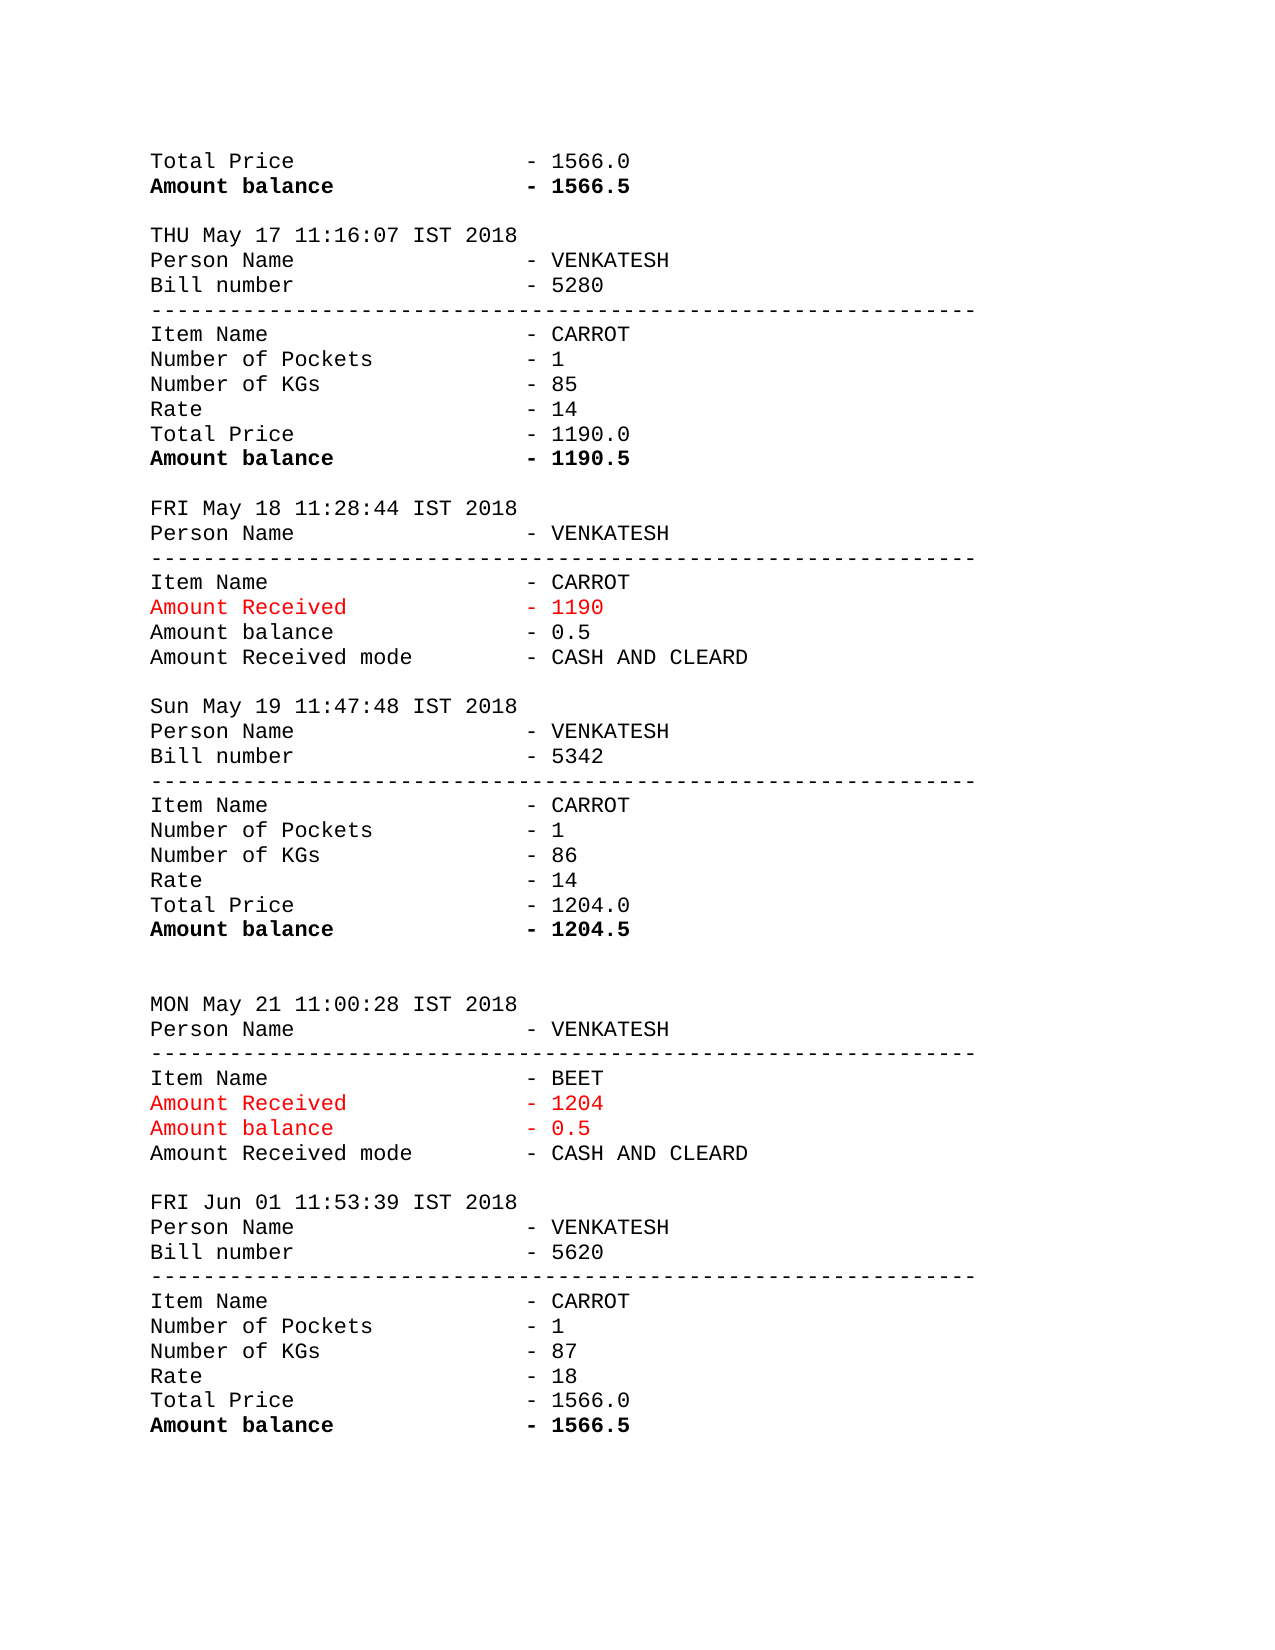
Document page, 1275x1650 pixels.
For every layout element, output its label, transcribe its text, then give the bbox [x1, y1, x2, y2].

text Bill number - 5342 [150, 745, 1125, 770]
text Total Price - 1204.0 [150, 894, 1125, 918]
text Rate - 14 [150, 869, 1125, 894]
text Number of Pockets - 1 [150, 348, 1125, 373]
text Amount balance - 1204.5 [150, 918, 1125, 943]
text Amount Received - 1190 [150, 596, 1125, 621]
text Amount Received mode - CASH AND CLEARD [150, 1142, 1125, 1166]
text Number of Pockets - 1 [150, 819, 1125, 844]
text Total Price - 1566.0 [150, 150, 1125, 175]
text Item Name - CARROT [150, 1290, 1125, 1315]
text --------------------------------------------------------------- [150, 299, 1125, 323]
text Amount Received mode - CASH AND CLEARD [150, 646, 1125, 671]
text Person Name - VENKATESH [150, 1018, 1125, 1042]
text Rate - 14 [150, 398, 1125, 423]
text Item Name - CARROT [150, 571, 1125, 596]
text Amount balance - 1566.5 [150, 1414, 1125, 1439]
text Item Name - BEET [150, 1067, 1125, 1092]
text FRI Jun 01 11:53:39 IST 2018 [150, 1191, 1125, 1216]
text Total Price - 1190.0 [150, 423, 1125, 447]
text Number of Pockets - 1 [150, 1315, 1125, 1340]
text Item Name - CARROT [150, 794, 1125, 819]
text THU May 17 11:16:07 IST 2018 [150, 224, 1125, 249]
text Amount balance - 0.5 [150, 1117, 1125, 1142]
text --------------------------------------------------------------- [150, 1042, 1125, 1067]
text --------------------------------------------------------------- [150, 547, 1125, 571]
text Bill number - 5620 [150, 1241, 1125, 1266]
text Rate - 18 [150, 1365, 1125, 1389]
text Sun May 19 11:47:48 IST 2018 [150, 695, 1125, 720]
text --------------------------------------------------------------- [150, 770, 1125, 794]
text Number of KGs - 87 [150, 1340, 1125, 1365]
text Bill number - 5280 [150, 274, 1125, 299]
text Item Name - CARROT [150, 323, 1125, 348]
text FRI May 18 11:28:44 IST 2018 [150, 497, 1125, 522]
text Amount balance - 1566.5 [150, 175, 1125, 199]
text Amount balance - 0.5 [150, 621, 1125, 646]
text Total Price - 1566.0 [150, 1389, 1125, 1414]
text Amount balance - 1190.5 [150, 447, 1125, 472]
text --------------------------------------------------------------- [150, 1266, 1125, 1290]
text Amount Received - 1204 [150, 1092, 1125, 1117]
text Person Name - VENKATESH [150, 720, 1125, 745]
text Number of KGs - 86 [150, 844, 1125, 869]
text Person Name - VENKATESH [150, 522, 1125, 547]
text MON May 21 11:00:28 IST 2018 [150, 993, 1125, 1018]
text Person Name - VENKATESH [150, 249, 1125, 274]
text Number of KGs - 85 [150, 373, 1125, 398]
text Person Name - VENKATESH [150, 1216, 1125, 1241]
